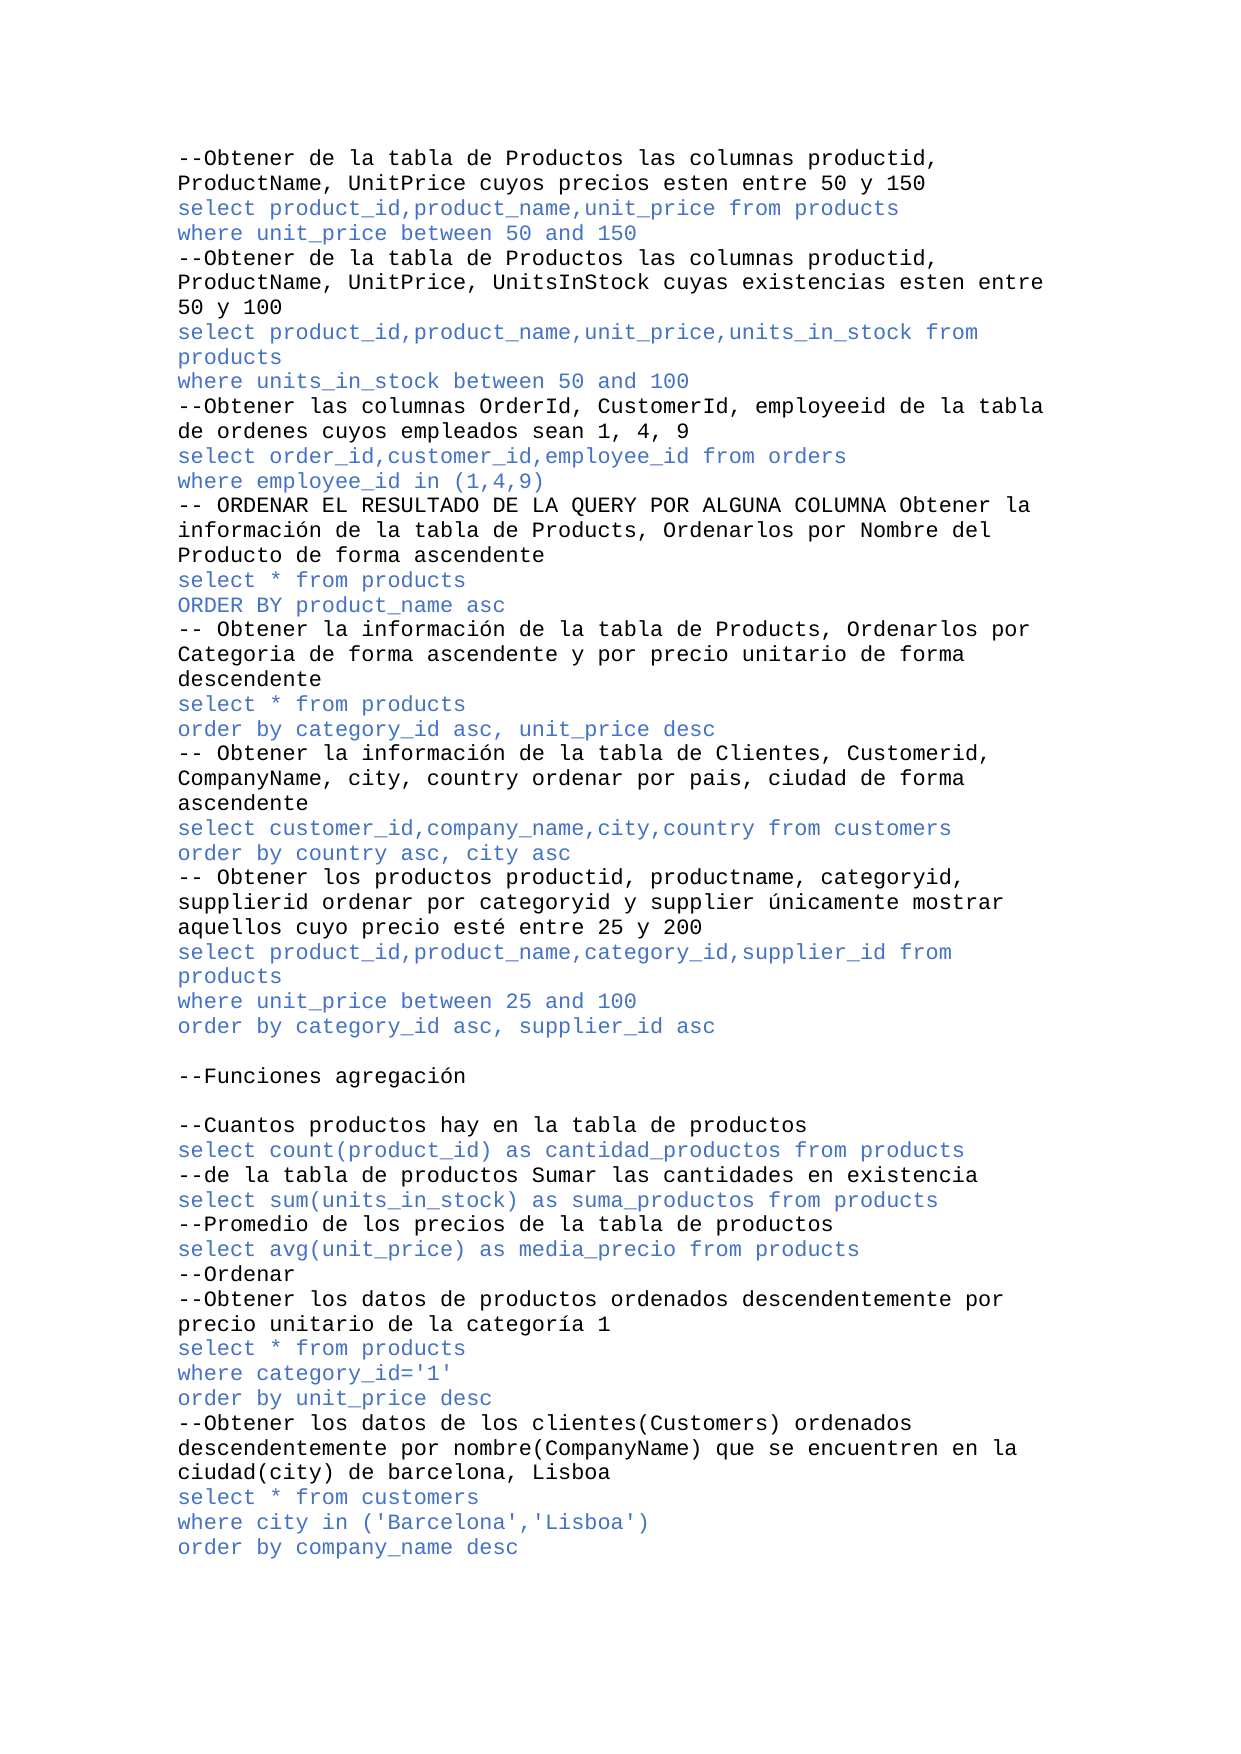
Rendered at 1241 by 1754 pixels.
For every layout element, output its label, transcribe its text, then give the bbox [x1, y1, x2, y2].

text where category_id='1' [177, 1362, 1063, 1387]
text select customer_id,company_name,city,country from customers [177, 817, 1063, 842]
text select * from products [177, 1338, 1063, 1362]
text order by unit_price desc [177, 1387, 1063, 1412]
text --Obtener los datos de productos ordenados descendentemente por precio unitario de la categoría 1 [177, 1288, 1063, 1338]
text select count(product_id) as cantidad_productos from products [177, 1139, 1063, 1164]
text order by category_id asc, unit_price desc [177, 718, 1063, 743]
text where units_in_stock between 50 and 100 [177, 371, 1063, 396]
text select * from products [177, 693, 1063, 718]
text -- Obtener la información de la tabla de Clientes, Customerid, CompanyName, city, country ordenar por pais, ciudad de forma ascendente [177, 743, 1063, 817]
text --Obtener de la tabla de Productos las columnas productid, ProductName, UnitPrice cuyos precios esten entre 50 y 150 [177, 148, 1063, 197]
text select product_id,product_name,unit_price from products [177, 197, 1063, 222]
text where unit_price between 50 and 150 [177, 222, 1063, 247]
text order by country asc, city asc [177, 842, 1063, 867]
text select * from customers [177, 1486, 1063, 1511]
text select * from products [177, 569, 1063, 594]
text --Funciones agregación [177, 1065, 1063, 1090]
text --Promedio de los precios de la tabla de productos [177, 1214, 1063, 1238]
text select order_id,customer_id,employee_id from orders [177, 445, 1063, 470]
text select avg(unit_price) as media_precio from products [177, 1238, 1063, 1263]
text select sum(units_in_stock) as suma_productos from products [177, 1189, 1063, 1214]
text -- Obtener los productos productid, productname, categoryid, supplierid ordenar por categoryid y supplier únicamente mostrar aquellos cuyo precio esté entre 25 y 200 [177, 867, 1063, 941]
text where employee_id in (1,4,9) [177, 470, 1063, 495]
text where unit_price between 25 and 100 [177, 991, 1063, 1015]
text order by category_id asc, supplier_id asc [177, 1015, 1063, 1040]
text --Obtener los datos de los clientes(Customers) ordenados descendentemente por nombre(CompanyName) que se encuentren en la ciudad(city) de barcelona, Lisboa [177, 1412, 1063, 1486]
text order by company_name desc [177, 1536, 1063, 1561]
text select product_id,product_name,unit_price,units_in_stock from products [177, 321, 1063, 371]
text --Obtener las columnas OrderId, CustomerId, employeeid de la tabla de ordenes cuyos empleados sean 1, 4, 9 [177, 396, 1063, 445]
text --Cuantos productos hay en la tabla de productos [177, 1114, 1063, 1139]
text --de la tabla de productos Sumar las cantidades en existencia [177, 1164, 1063, 1189]
text ORDER BY product_name asc [177, 594, 1063, 619]
text --Ordenar [177, 1263, 1063, 1288]
text select product_id,product_name,category_id,supplier_id from products [177, 941, 1063, 991]
text where city in ('Barcelona','Lisboa') [177, 1511, 1063, 1536]
text -- ORDENAR EL RESULTADO DE LA QUERY POR ALGUNA COLUMNA Obtener la información de la tabla de Products, Ordenarlos por Nombre del Producto de forma ascendente [177, 495, 1063, 569]
text -- Obtener la información de la tabla de Products, Ordenarlos por Categoria de forma ascendente y por precio unitario de forma descendente [177, 619, 1063, 693]
text --Obtener de la tabla de Productos las columnas productid, ProductName, UnitPrice, UnitsInStock cuyas existencias esten entre 50 y 100 [177, 247, 1063, 321]
